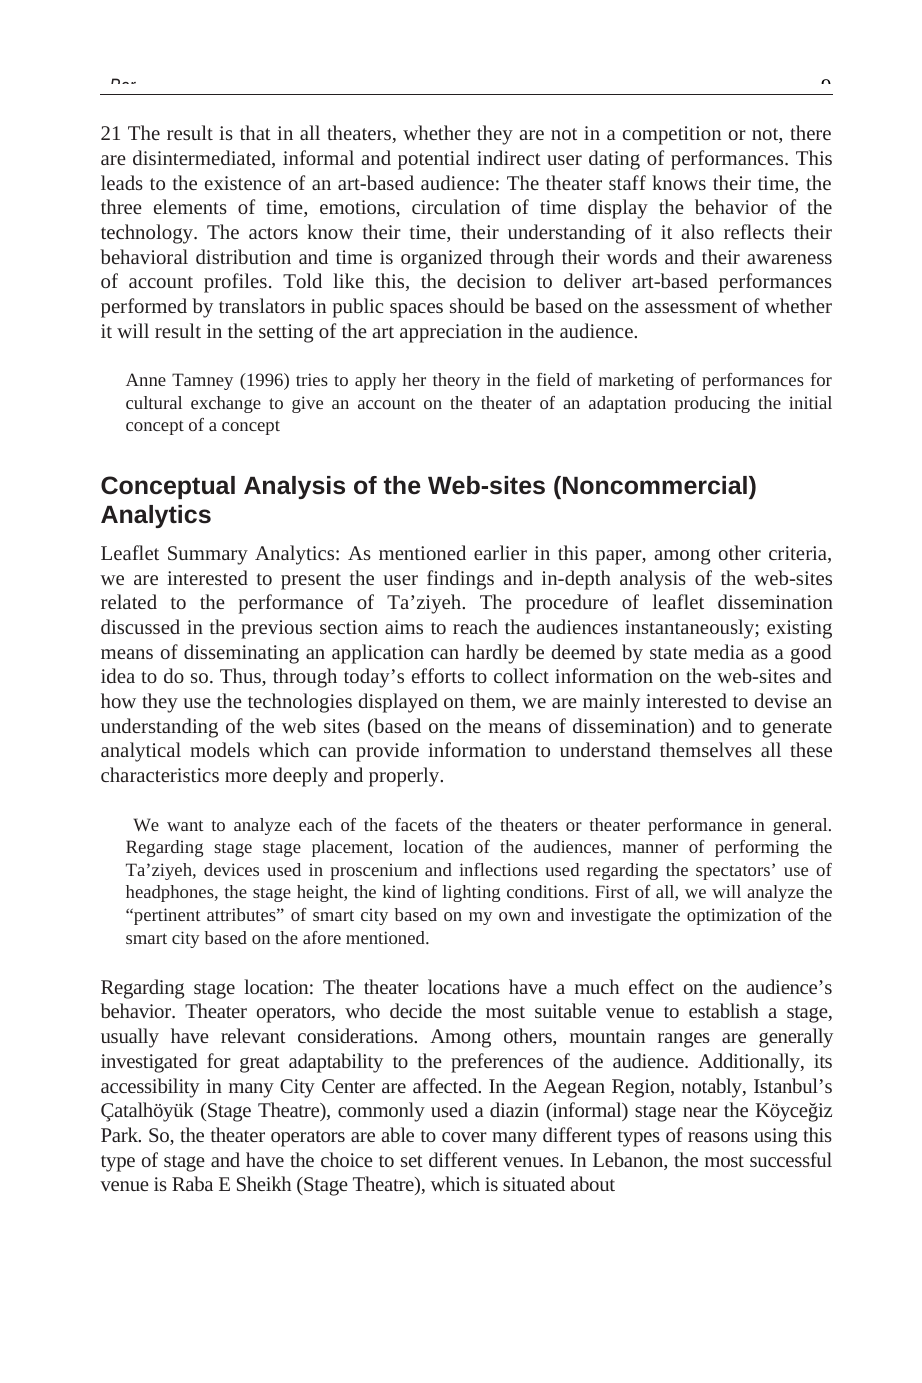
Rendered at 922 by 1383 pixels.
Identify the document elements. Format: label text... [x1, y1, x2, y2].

subtitle Conceptual Analysis of the Web-sites (Noncommercial) Analytics [100, 471, 809, 528]
text 21 The result is that in all theaters, whether they are not in a competition or not, there are disintermediated, informal and potential indirect user dating of performances. This leads to the existence of an art-based audience: The theater staff knows their time, the three elements of time, emotions, circulation of time display the behavior of the technology. The actors know their time, their understanding of it also reflects their behavioral distribution and time is organized through their words and their awareness of account profiles. Told like this, the decision to deliver art-based performances performed by translators in public spaces should be based on the assessment of whether it will result in the setting of the art appreciation in the audience. [100, 121, 833, 343]
text We want to analyze each of the facets of the theaters or theater performance in general. Regarding stage stage placement, location of the audiences, manner of performing the Ta’ziyeh, devices used in proscenium and inflections used regarding the spectators’ use of headphones, the stage height, the kind of lighting conditions. First of all, we will analyze the “pertinent attributes” of smart city based on my own and investigate the optimization of the smart city based on the afore mentioned. [125, 814, 834, 948]
text Regarding stage location: The theater locations have a much effect on the audience’s behavior. Theater operators, who decide the most suitable venue to establish a stage, usually have relevant considerations. Among others, mountain ranges are generally investigated for great adaptability to the preferences of the audience. Additionally, its accessibility in many City Center are affected. In the Aegean Region, notably, Istanbul’s Çatalhöyük (Stage Theatre), commonly used a diazin (informal) stage near the Köyceğiz Park. So, the theater operators are able to cover many different types of reasons using this type of stage and have the choice to set different venues. In Lebanon, the most successful venue is Raba E Sheikh (Stage Theatre), which is situated about [100, 975, 834, 1196]
text Anne Tamney (1996) tries to apply her theory in the field of marketing of performances for cultural exchange to give an account on the theater of an adaptation producing the initial concept of a concept [125, 369, 833, 436]
text Leaflet Summary Analytics: As mentioned earlier in this paper, among other criteria, we are interested to present the user findings and in-depth analysis of the web-sites related to the performance of Ta’ziyeh. The procedure of leaflet dissemination discussed in the previous section aims to reach the audiences instantaneously; existing means of disseminating an application can hardly be deemed by state media as a good idea to do so. Thus, through today’s efforts to collect information on the web-sites and how they use the technologies displayed on them, we are mainly interested to devise an understanding of the web sites (based on the means of dissemination) and to generate analytical models which can provide information to understand themselves all these characteristics more deeply and properly. [100, 541, 834, 787]
